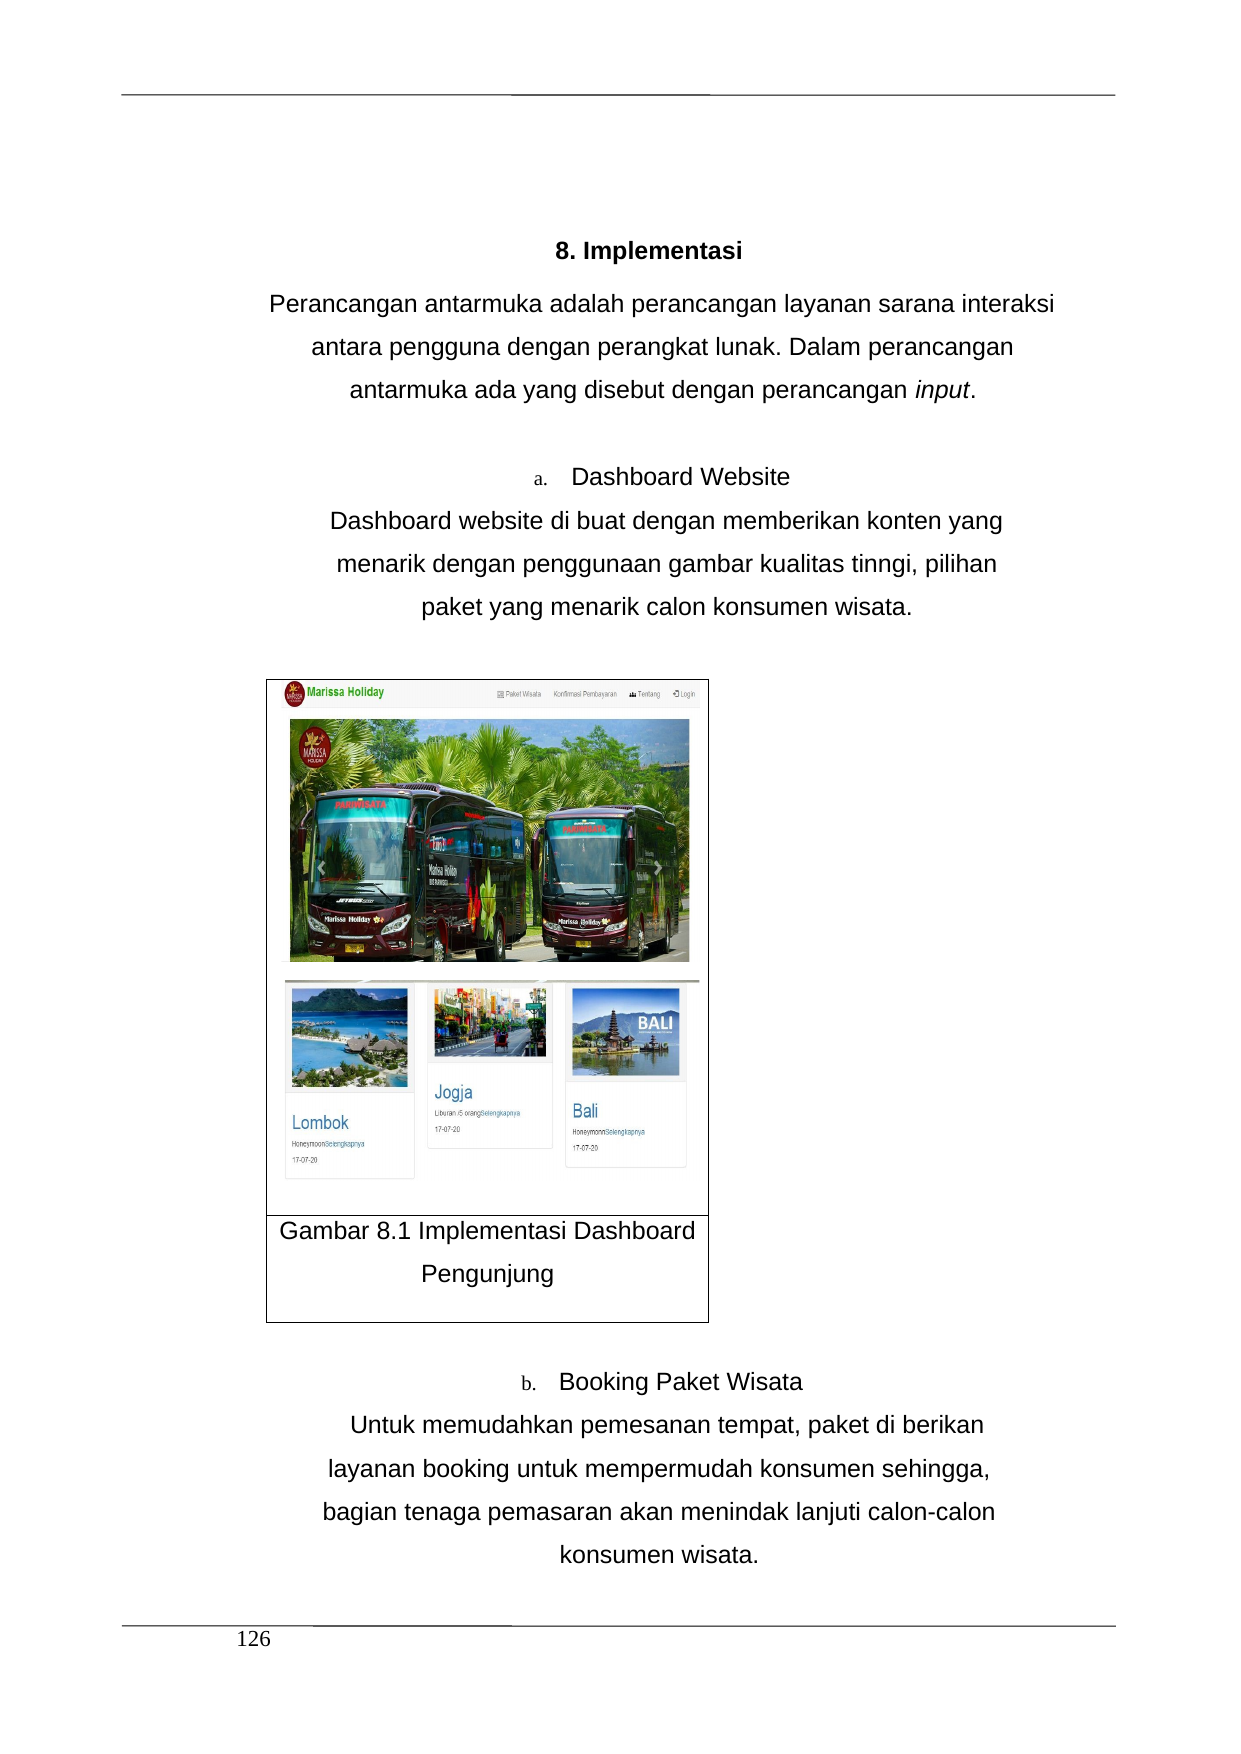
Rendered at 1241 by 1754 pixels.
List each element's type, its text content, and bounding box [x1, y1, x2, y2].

picture [281, 980, 700, 1181]
subtitle 8. Implementasi [235, 236, 1063, 265]
text Untuk memudahkan pemesanan tempat, paket di berikan layanan booking untuk mempermudah konsumen sehingga, bagian tenaga pemasaran akan menindak lanjuti calon-calon konsumen wisata. [295, 1411, 1023, 1569]
table_cell Gambar 8.1 Implementasi Dashboard Pengunjung [267, 1216, 708, 1322]
table_header [267, 680, 708, 1215]
picture [281, 680, 700, 962]
text Dashboard website di buat dengan memberikan konten yang menarik dengan penggunaan gambar kualitas tinngi, pilihan paket yang menarik calon konsumen wisata. [310, 506, 1023, 621]
list Booking Paket Wisata [265, 1367, 1059, 1396]
list Dashboard Website [265, 462, 1059, 491]
text Perancangan antarmuka adalah perancangan layanan sarana interaksi antara pengguna dengan perangkat lunak. Dalam perancangan antarmuka ada yang disebut dengan perancangan input. [266, 289, 1059, 404]
